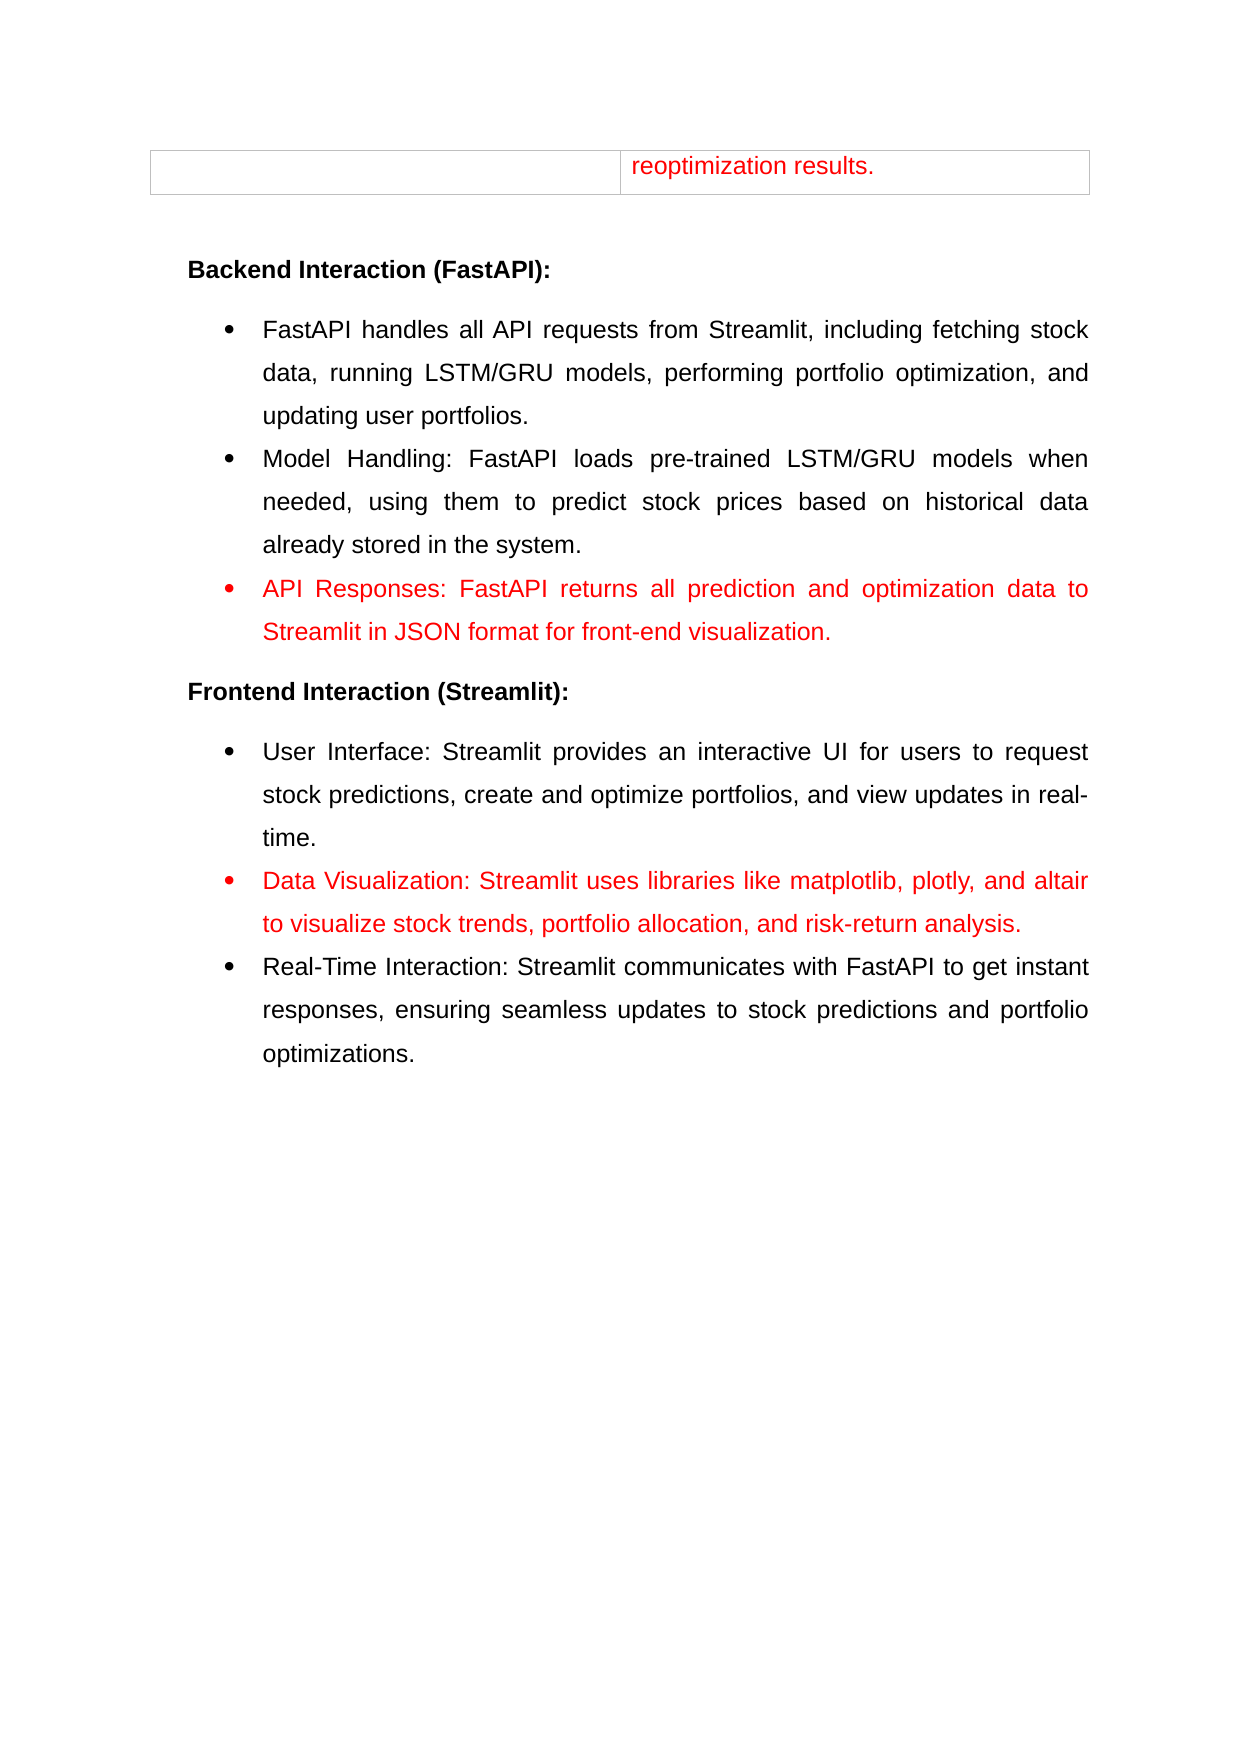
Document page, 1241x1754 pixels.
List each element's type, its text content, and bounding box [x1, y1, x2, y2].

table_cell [621, 151, 1089, 194]
list FastAPI handles all API requests from Streamlit, including fetching stock data, running LSTM/GRU models, performing portfolio optimization, and updating user portfolios. [225, 315, 1090, 430]
list API Responses: FastAPI returns all prediction and optimization data to Streamlit in JSON format for front-end visualization. [225, 574, 1090, 646]
list User Interface: Streamlit provides an interactive UI for users to request stock predictions, create and optimize portfolios, and view updates in real-time. [225, 736, 1090, 852]
list Data Visualization: Streamlit uses libraries like matplotlib, plotly, and altair to visualize stock trends, portfolio allocation, and risk-return analysis. [225, 866, 1090, 938]
text Frontend Interaction (Streamlit): [187, 677, 1090, 705]
list Model Handling: FastAPI loads pre-trained LSTM/GRU models when needed, using them to predict stock prices based on historical data already stored in the system. [225, 444, 1090, 559]
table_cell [151, 151, 620, 194]
list Real-Time Interaction: Streamlit communicates with FastAPI to get instant responses, ensuring seamless updates to stock predictions and portfolio optimizations. [225, 952, 1090, 1067]
text Backend Interaction (FastAPI): [187, 255, 1090, 284]
